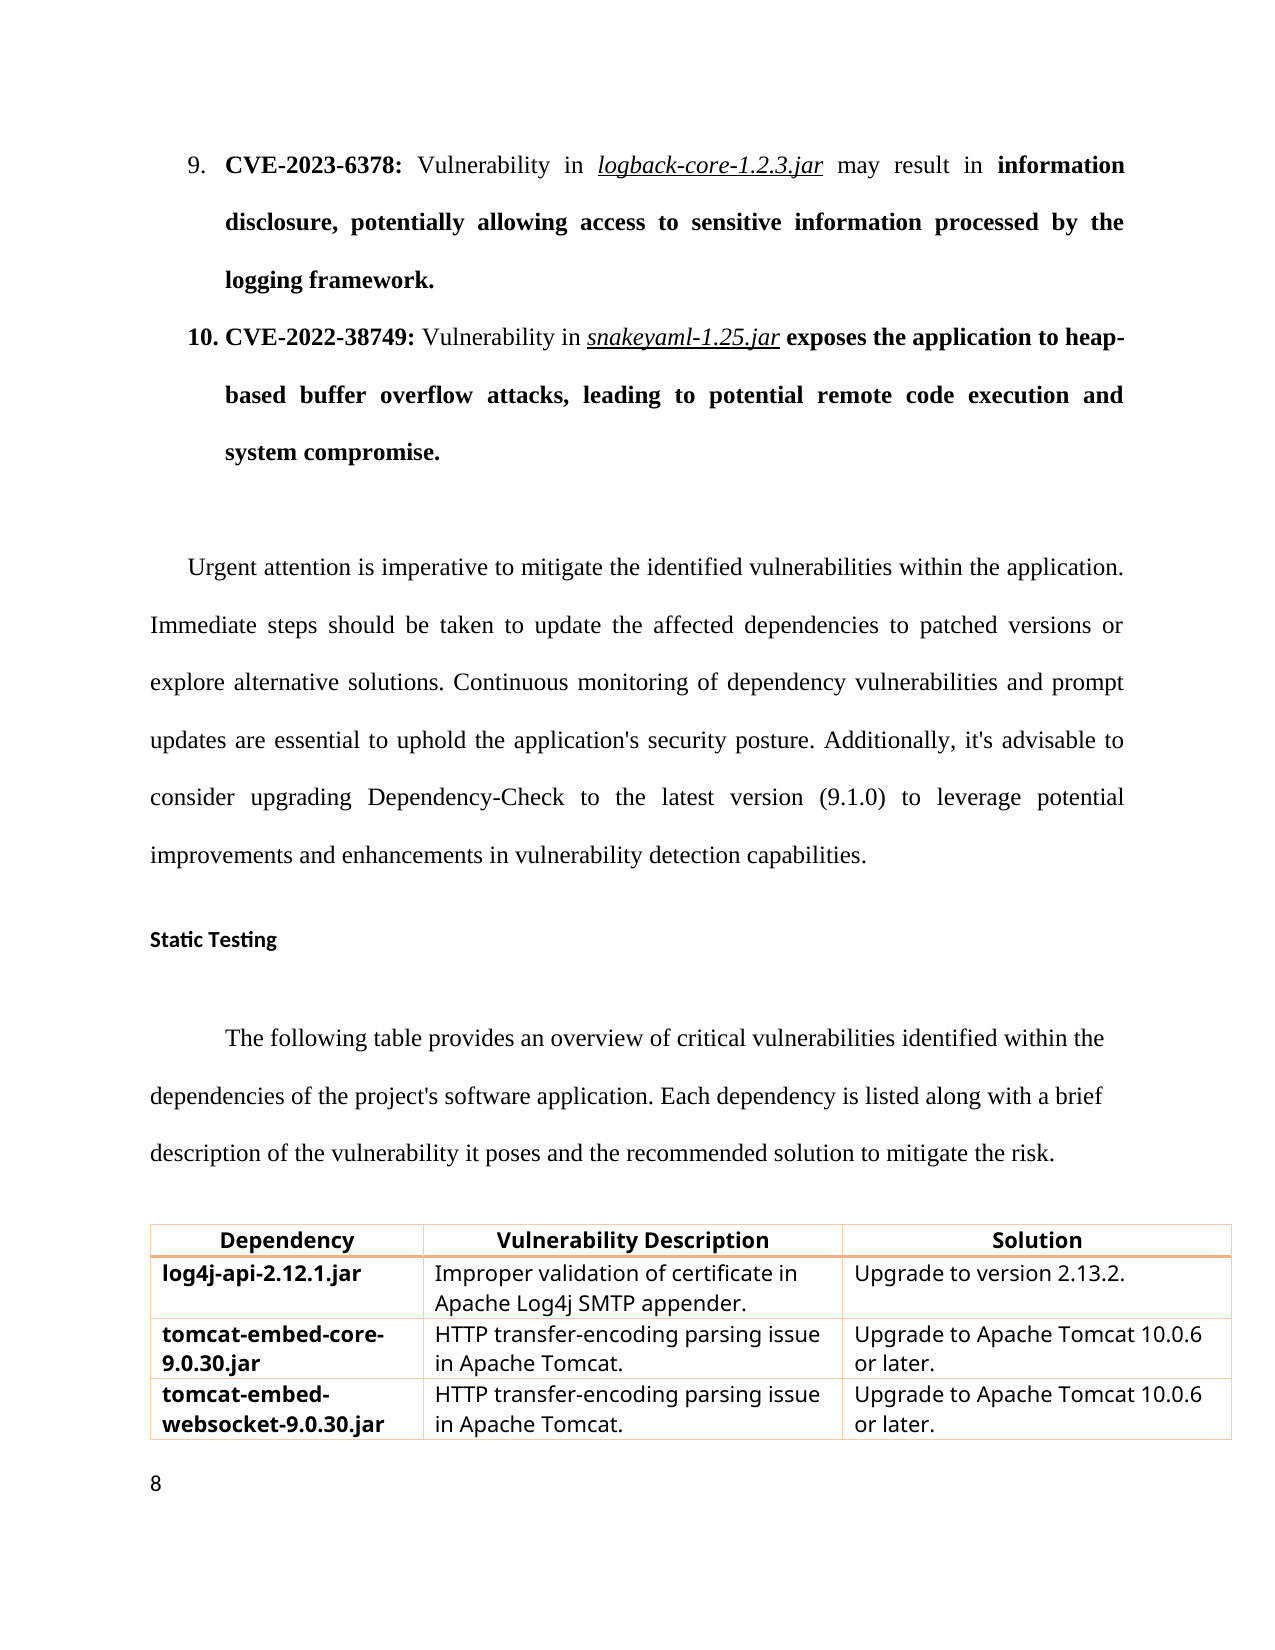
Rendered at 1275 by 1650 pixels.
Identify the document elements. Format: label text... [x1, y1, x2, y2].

table_header Dependency [151, 1225, 423, 1255]
text Urgent attention is imperative to mitigate the identified vulnerabilities within the application. Immediate steps should be taken to update the affected dependencies to patched versions or explore alternative solutions. Continuous monitoring of dependency vulnerabilities and prompt updates are essential to uphold the application's security posture. Additionally, it's advisable to consider upgrading Dependency-Check to the latest version (9.1.0) to leverage potential improvements and enhancements in vulnerability detection capabilities. [150, 552, 1125, 869]
table_cell Upgrade to version 2.13.2. [843, 1258, 1231, 1318]
table_cell Upgrade to Apache Tomcat 10.0.6 or later. [843, 1319, 1231, 1378]
table_cell log4j-api-2.12.1.jar [151, 1258, 423, 1318]
table_cell Improper validation of certificate in Apache Log4j SMTP appender. [424, 1258, 842, 1318]
table_cell HTTP transfer-encoding parsing issue in Apache Tomcat. [424, 1319, 842, 1378]
table_cell Upgrade to Apache Tomcat 10.0.6 or later. [843, 1379, 1231, 1439]
table_header Solution [843, 1225, 1231, 1255]
text The following table provides an overview of critical vulnerabilities identified within the dependencies of the project's software application. Each dependency is listed along with a brief description of the vulnerability it poses and the recommended solution to mitigate the risk. [150, 1023, 1125, 1167]
list CVE-2023-6378: Vulnerability in logback-core-1.2.3.jar may result in information disclosure, potentially allowing access to sensitive information processed by the logging framework. [187, 150, 1125, 294]
table_cell tomcat-embed-websocket-9.0.30.jar [151, 1379, 423, 1439]
table_cell tomcat-embed-core-9.0.30.jar [151, 1319, 423, 1378]
table_header Vulnerability Description [424, 1225, 842, 1255]
subtitle Static Testing [150, 926, 1125, 953]
table_cell HTTP transfer-encoding parsing issue in Apache Tomcat. [424, 1379, 842, 1439]
list CVE-2022-38749: Vulnerability in snakeyaml-1.25.jar exposes the application to heap-based buffer overflow attacks, leading to potential remote code execution and system compromise. [187, 322, 1125, 466]
